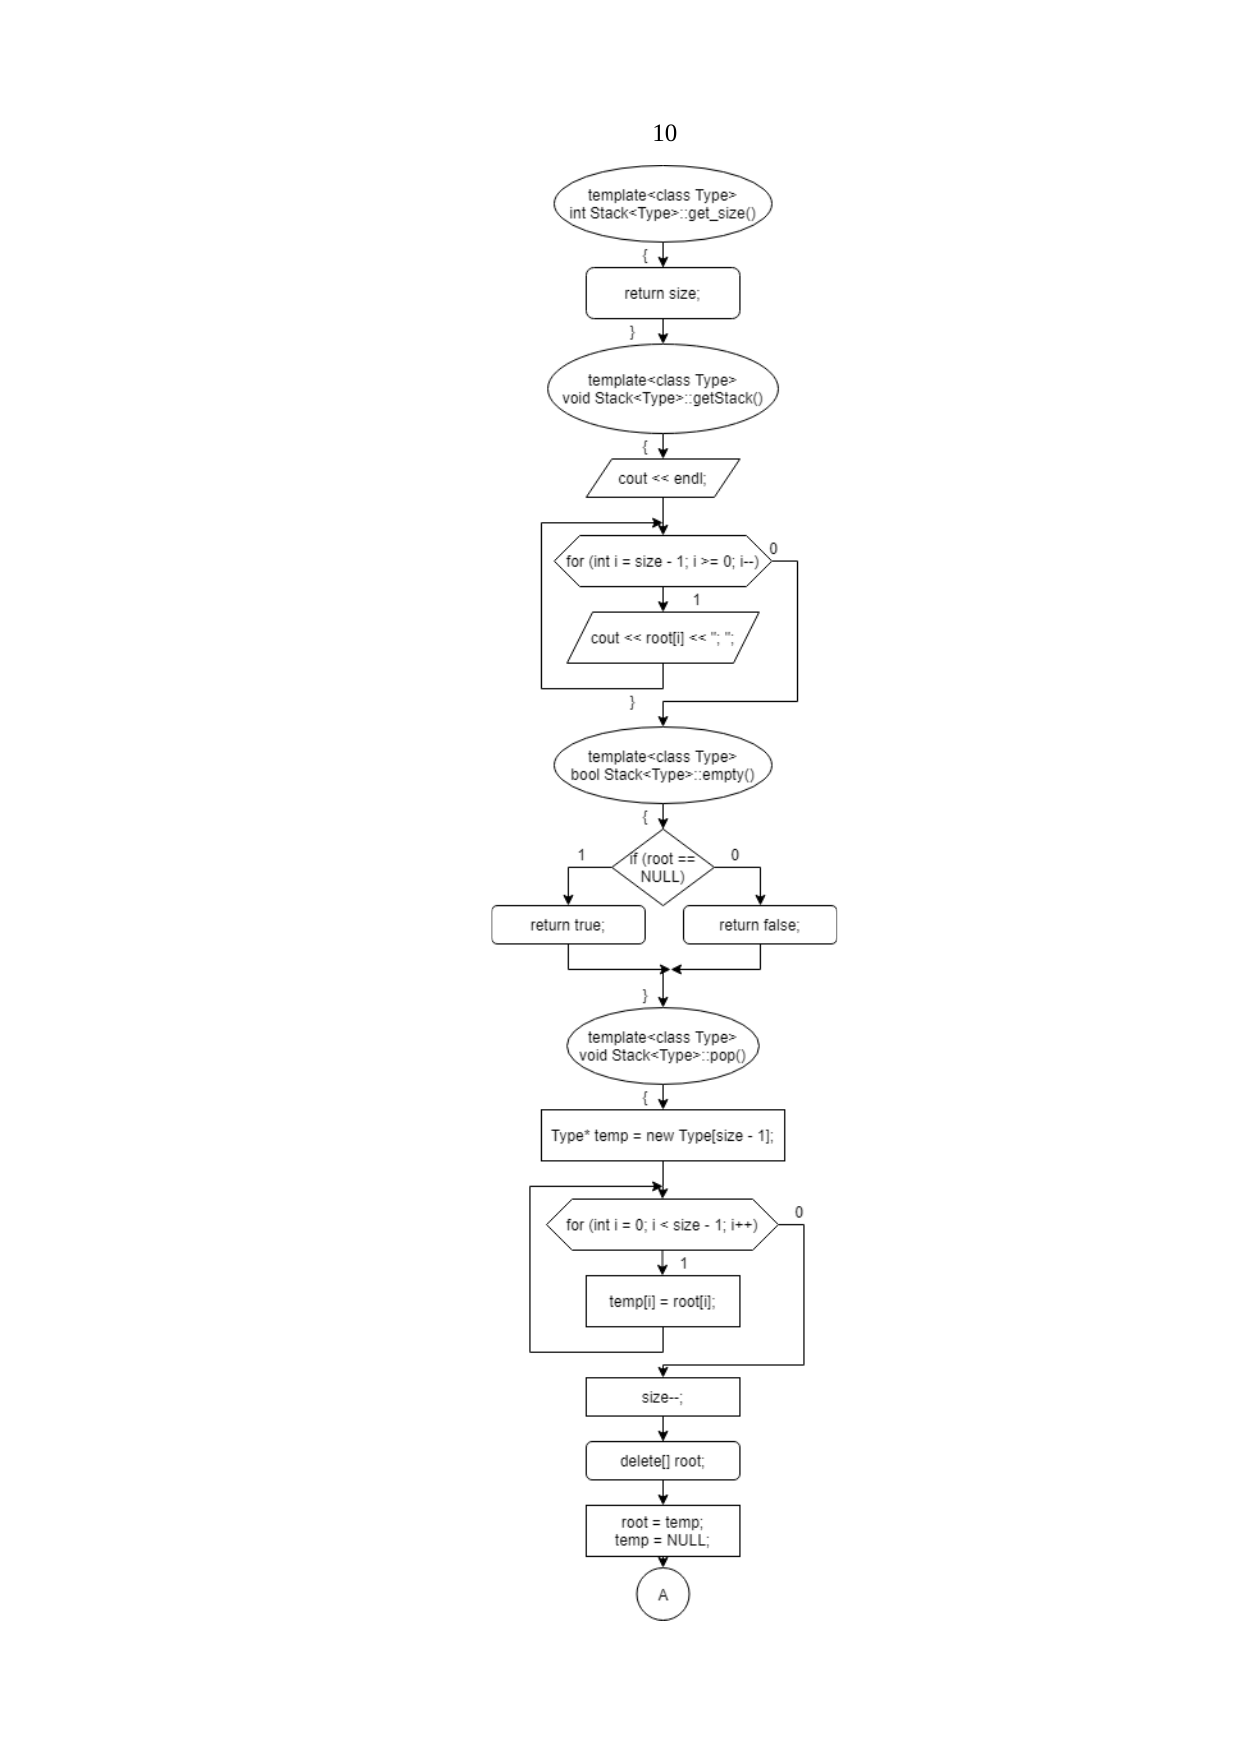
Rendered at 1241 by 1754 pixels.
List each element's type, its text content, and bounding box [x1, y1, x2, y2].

text 10 [177, 118, 1152, 147]
picture [491, 165, 838, 1621]
